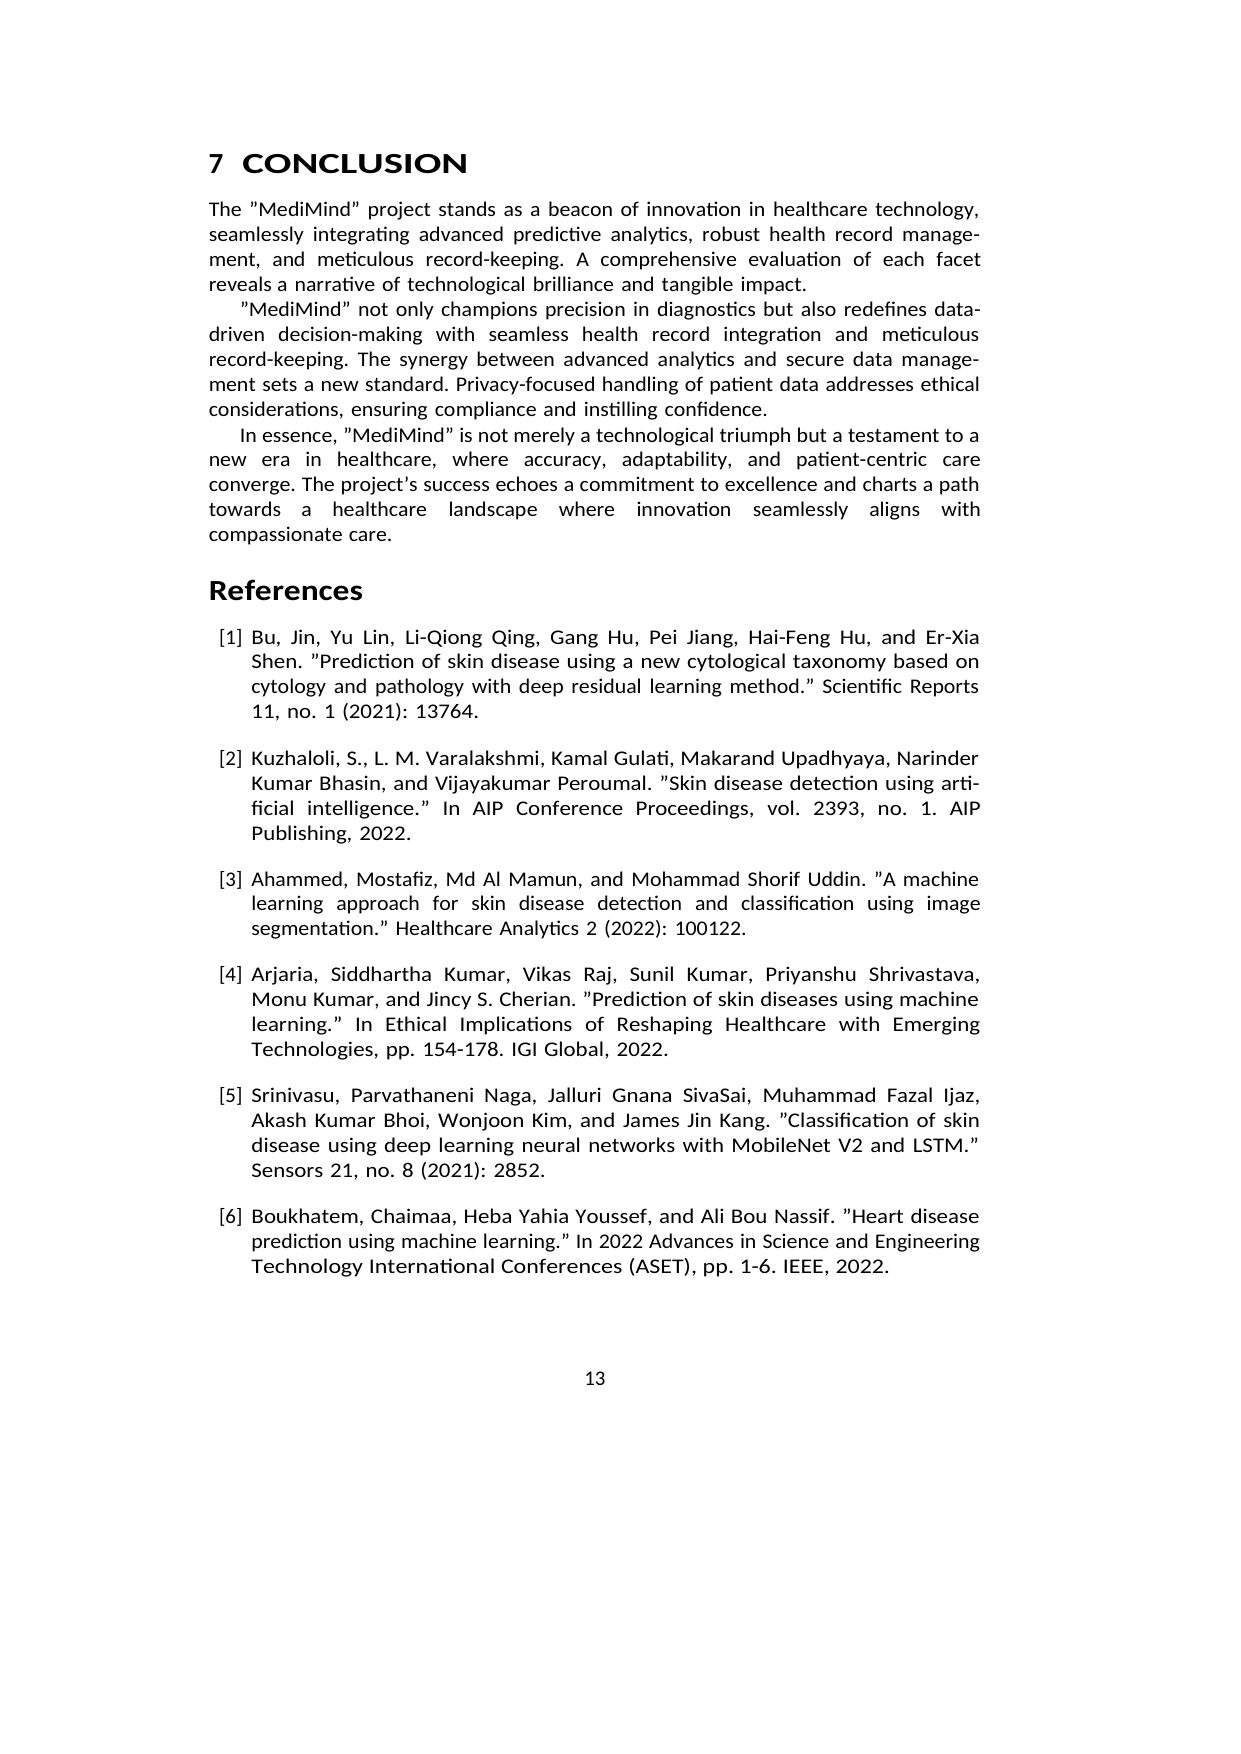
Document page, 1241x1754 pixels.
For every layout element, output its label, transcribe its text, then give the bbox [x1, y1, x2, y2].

text 13 [298, 1365, 891, 1390]
text ”MediMind” not only champions precision in diagnostics but also redefines data-driven decision-making with seamless health record integration and meticulous record-keeping. The synergy between advanced analytics and secure data manage- ment sets a new standard. Privacy-focused handling of patient data addresses ethical considerations, ensuring compliance and instilling confidence. [208, 297, 981, 422]
list Arjaria, Siddhartha Kumar, Vikas Raj, Sunil Kumar, Priyanshu Shrivastava, Monu Kumar, and Jincy S. Cherian. ”Prediction of skin diseases using machine learning.” In Ethical Implications of Reshaping Healthcare with Emerging Technologies, pp. 154-178. IGI Global, 2022. [219, 962, 981, 1062]
text In essence, ”MediMind” is not merely a technological triumph but a testament to a new era in healthcare, where accuracy, adaptability, and patient-centric care converge. The project’s success echoes a commitment to excellence and charts a path towards a healthcare landscape where innovation seamlessly aligns with compassionate care. [208, 422, 981, 547]
list Bu, Jin, Yu Lin, Li-Qiong Qing, Gang Hu, Pei Jiang, Hai-Feng Hu, and Er-Xia Shen. ”Prediction of skin disease using a new cytological taxonomy based on cytology and pathology with deep residual learning method.” Scientific Reports 11, no. 1 (2021): 13764. [219, 624, 981, 724]
subtitle References [208, 572, 1065, 608]
text The ”MediMind” project stands as a beacon of innovation in healthcare technology, seamlessly integrating advanced predictive analytics, robust health record manage- ment, and meticulous record-keeping. A comprehensive evaluation of each facet reveals a narrative of technological brilliance and tangible impact. [208, 197, 981, 297]
list Srinivasu, Parvathaneni Naga, Jalluri Gnana SivaSai, Muhammad Fazal Ijaz, Akash Kumar Bhoi, Wonjoon Kim, and James Jin Kang. ”Classification of skin disease using deep learning neural networks with MobileNet V2 and LSTM.” Sensors 21, no. 8 (2021): 2852. [219, 1083, 981, 1183]
list Ahammed, Mostafiz, Md Al Mamun, and Mohammad Shorif Uddin. ”A machine learning approach for skin disease detection and classification using image segmentation.” Healthcare Analytics 2 (2022): 100122. [219, 866, 981, 941]
list Kuzhaloli, S., L. M. Varalakshmi, Kamal Gulati, Makarand Upadhyaya, Narinder Kumar Bhasin, and Vijayakumar Peroumal. ”Skin disease detection using arti- ficial intelligence.” In AIP Conference Proceedings, vol. 2393, no. 1. AIP Publishing, 2022. [219, 745, 981, 845]
subtitle CONCLUSION [208, 145, 1065, 180]
list Boukhatem, Chaimaa, Heba Yahia Youssef, and Ali Bou Nassif. ”Heart disease prediction using machine learning.” In 2022 Advances in Science and Engineering Technology International Conferences (ASET), pp. 1-6. IEEE, 2022. [219, 1204, 981, 1279]
